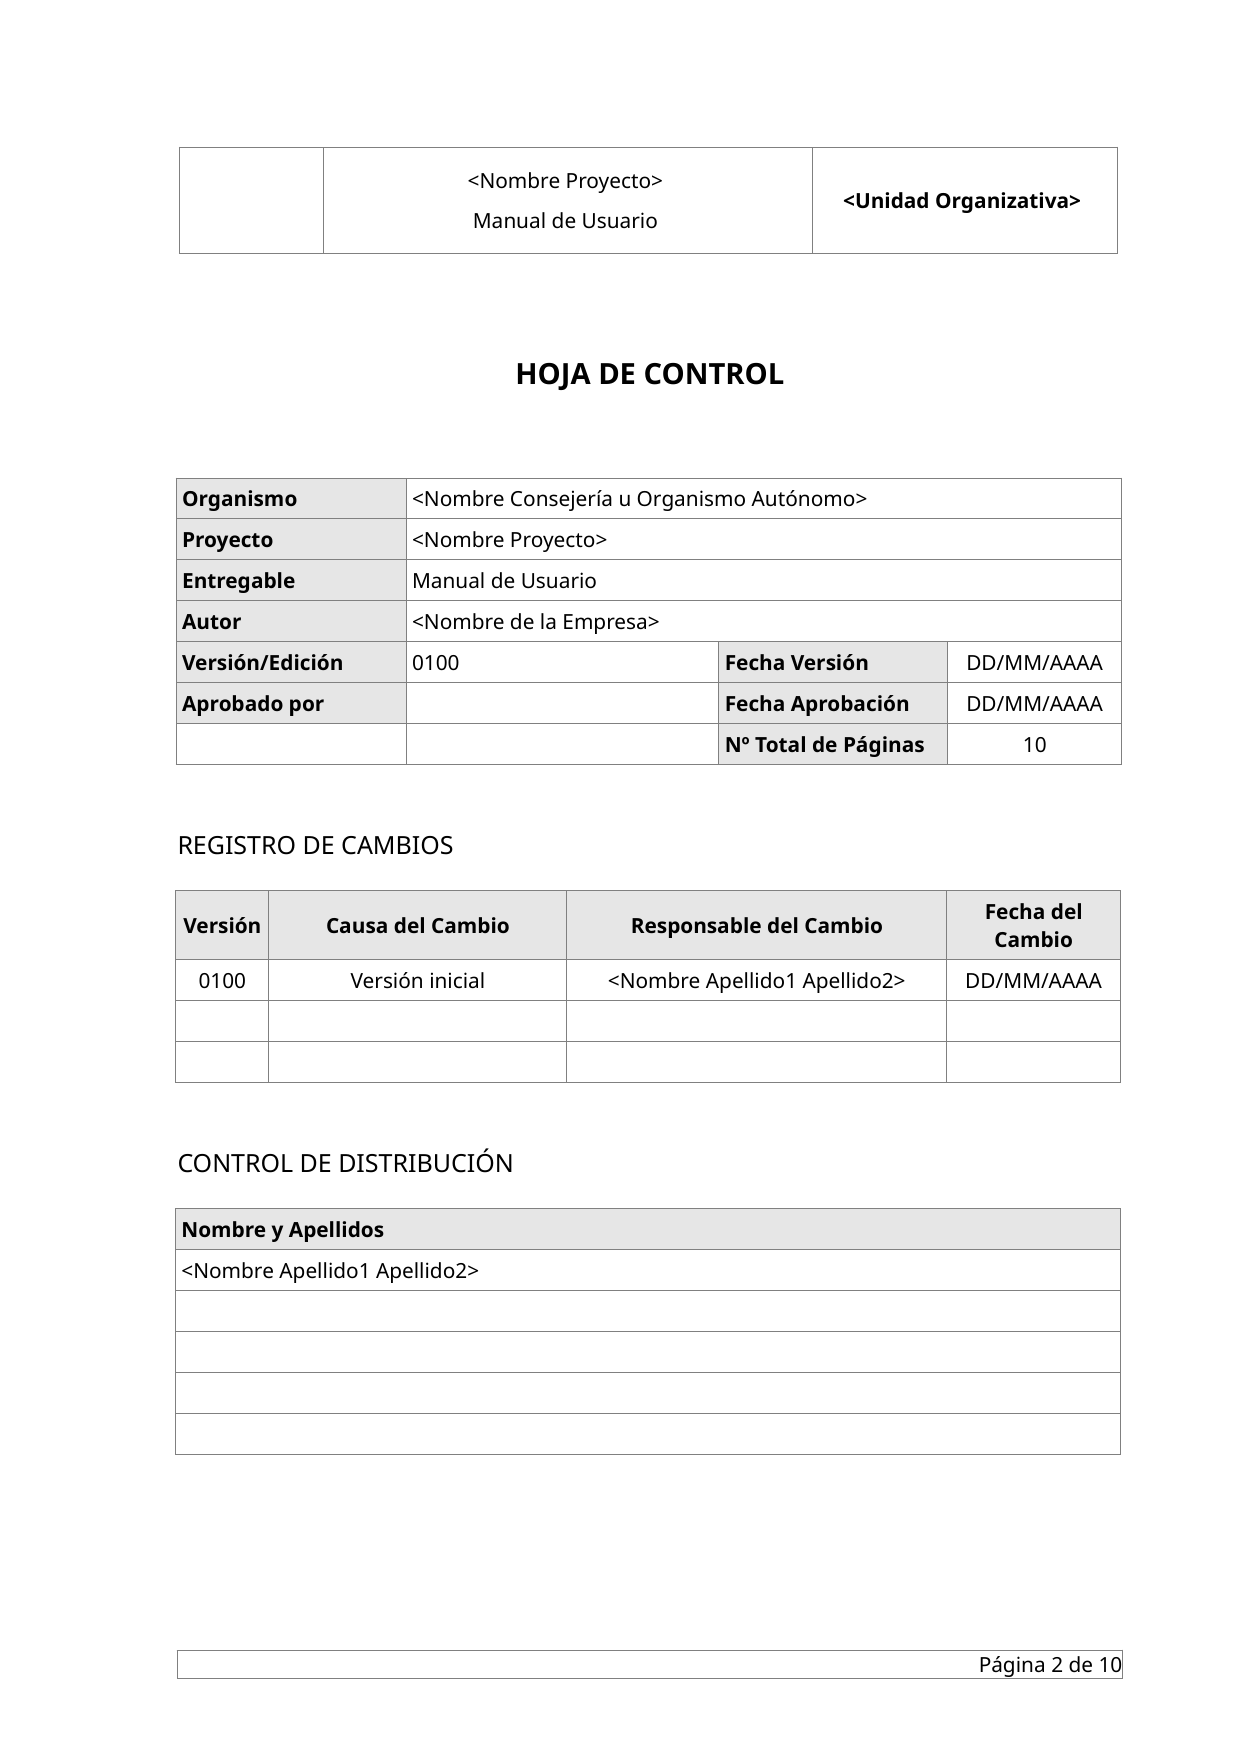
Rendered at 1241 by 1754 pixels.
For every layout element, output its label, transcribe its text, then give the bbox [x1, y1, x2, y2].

table_cell Proyecto [177, 519, 406, 559]
table_cell [176, 1042, 268, 1082]
table_cell Autor [177, 601, 406, 641]
table_cell [407, 724, 718, 764]
table_cell Aprobado por [177, 683, 406, 723]
table_cell Versión inicial [269, 960, 566, 1000]
table_cell <Nombre Proyecto> [407, 519, 1121, 559]
text CONTROL DE DISTRIBUCIÓN [177, 1146, 1122, 1180]
table_header Responsable del Cambio [567, 891, 946, 959]
table_cell Entregable [177, 560, 406, 600]
table_cell [567, 1042, 946, 1082]
table_cell [407, 560, 1121, 600]
table_cell <Nombre de la Empresa> [407, 601, 1121, 641]
table_cell DD/MM/AAAA [948, 642, 1121, 682]
table_cell [269, 1042, 566, 1082]
table_cell Fecha Aprobación [719, 683, 947, 723]
table_cell [176, 1332, 1120, 1372]
table_header Versión [176, 891, 268, 959]
table_header <Nombre Consejería u Organismo Autónomo> [407, 479, 1121, 518]
table_cell Nº Total de Páginas [719, 724, 947, 764]
table_header Fecha del Cambio [947, 891, 1120, 959]
table_cell Versión/Edición [177, 642, 406, 682]
table_cell [407, 642, 718, 682]
table_cell [177, 724, 406, 764]
table_cell [176, 1291, 1120, 1331]
table_cell <Nombre Apellido1 Apellido2> [176, 1250, 1120, 1290]
text REGISTRO DE CAMBIOS [177, 827, 1122, 862]
table_cell [407, 683, 718, 723]
table_cell [948, 724, 1121, 764]
table_cell DD/MM/AAAA [948, 683, 1121, 723]
table_cell [176, 1001, 268, 1041]
table_cell 0100 [176, 960, 268, 1000]
table_cell Fecha Versión [719, 642, 947, 682]
table_header Nombre y Apellidos [176, 1209, 1120, 1249]
table_cell <Nombre Apellido1 Apellido2> [567, 960, 946, 1000]
table_cell [176, 1373, 1120, 1413]
table_cell DD/MM/AAAA [947, 960, 1120, 1000]
table_header Causa del Cambio [269, 891, 566, 959]
table_cell [567, 1001, 946, 1041]
table_cell [947, 1001, 1120, 1041]
table_cell [947, 1042, 1120, 1082]
table_cell [176, 1414, 1120, 1454]
table_header Organismo [177, 479, 406, 518]
text HOJA DE CONTROL [177, 353, 1122, 393]
table_cell [269, 1001, 566, 1041]
